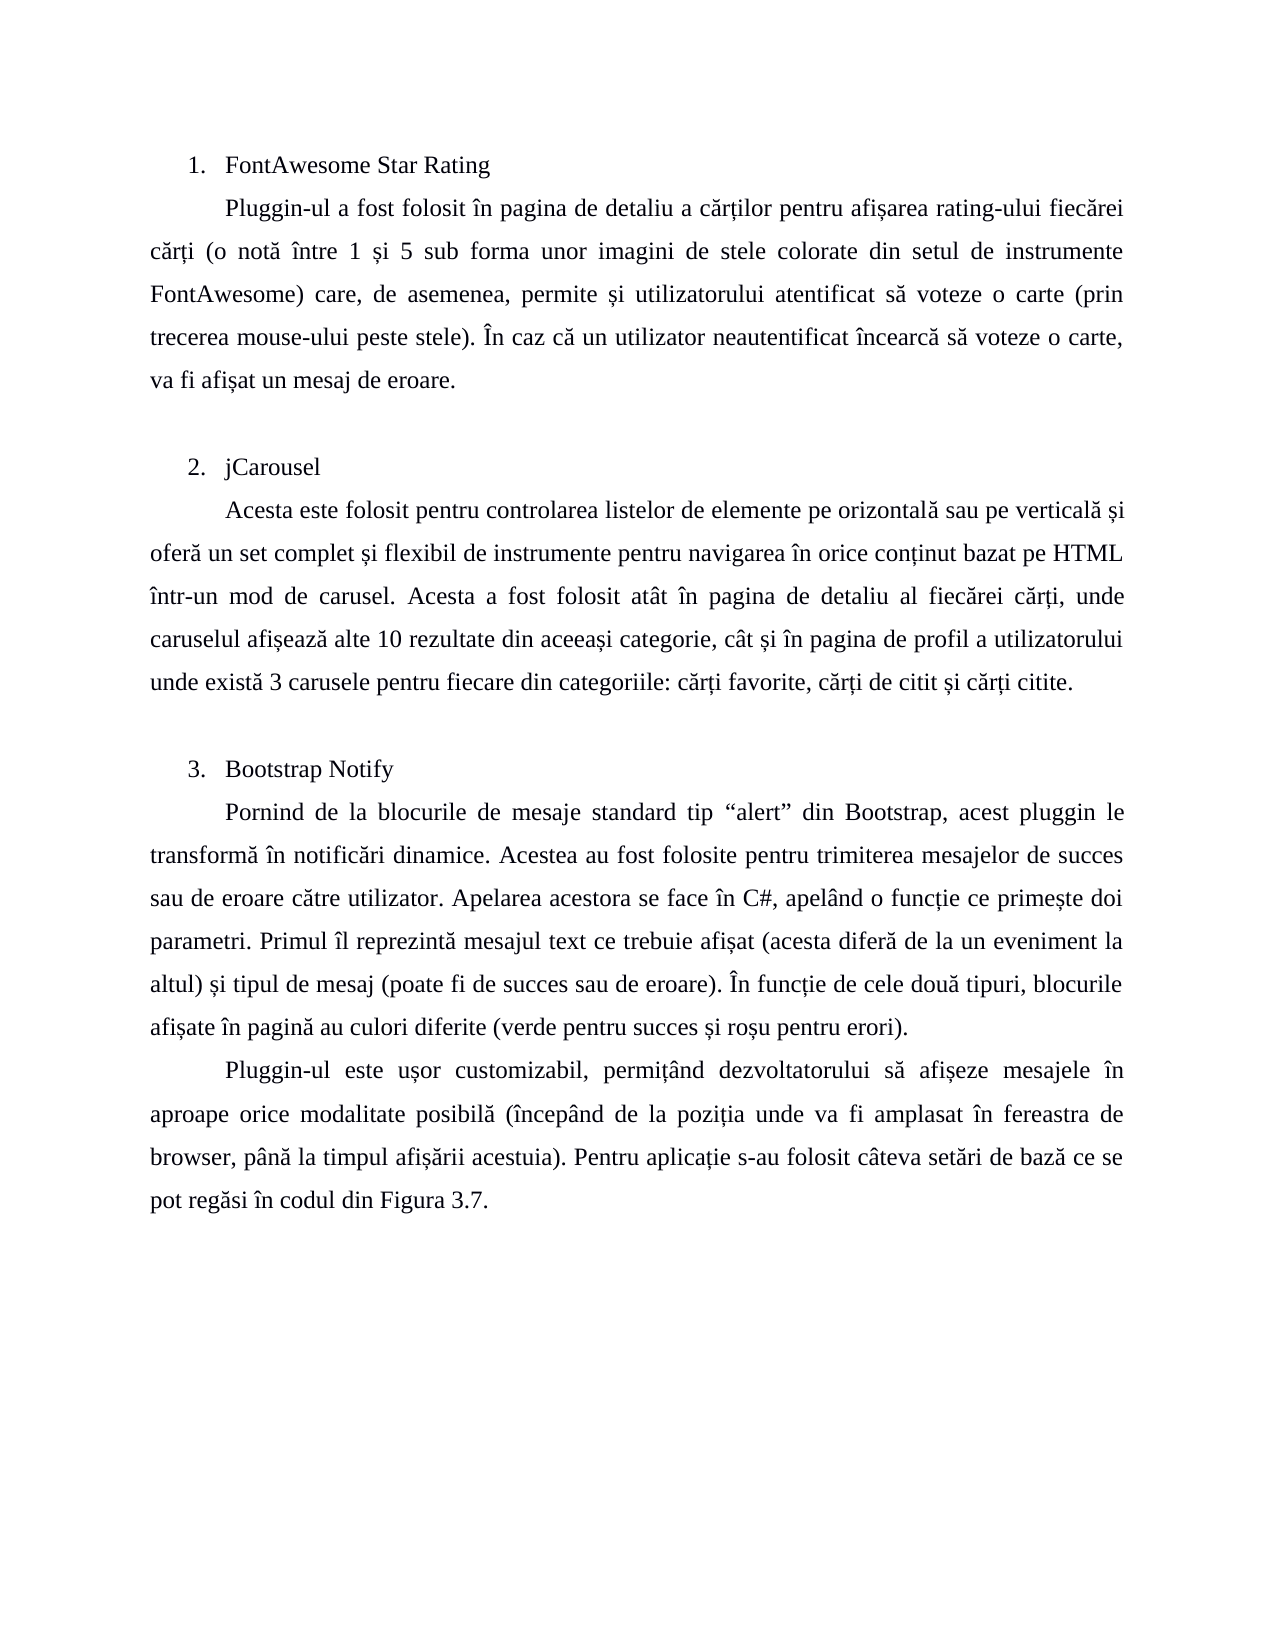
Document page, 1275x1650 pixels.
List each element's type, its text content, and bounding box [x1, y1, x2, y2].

list jCarousel [187, 452, 1125, 481]
list FontAwesome Star Rating [187, 150, 1125, 179]
text Pluggin-ul a fost folosit în pagina de detaliu a cărților pentru afișarea rating-ului fiecărei cărți (o notă între 1 și 5 sub forma unor imagini de stele colorate din setul de instrumente FontAwesome) care, de asemenea, permite și utilizatorului atentificat să voteze o carte (prin trecerea mouse-ului peste stele). În caz că un utilizator neautentificat încearcă să voteze o carte, va fi afișat un mesaj de eroare. [150, 193, 1125, 394]
text Pornind de la blocurile de mesaje standard tip “alert” din Bootstrap, acest pluggin le transformă în notificări dinamice. Acestea au fost folosite pentru trimiterea mesajelor de succes sau de eroare către utilizator. Apelarea acestora se face în C#, apelând o funcție ce primește doi parametri. Primul îl reprezintă mesajul text ce trebuie afișat (acesta diferă de la un eveniment la altul) și tipul de mesaj (poate fi de succes sau de eroare). În funcție de cele două tipuri, blocurile afișate în pagină au culori diferite (verde pentru succes și roșu pentru erori). [150, 797, 1125, 1041]
text Pluggin-ul este ușor customizabil, permițând dezvoltatorului să afișeze mesajele în aproape orice modalitate posibilă (începând de la poziția unde va fi amplasat în fereastra de browser, până la timpul afișării acestuia). Pentru aplicație s-au folosit câteva setări de bază ce se pot regăsi în codul din Figura 3.7. [150, 1056, 1125, 1214]
list Bootstrap Notify [187, 754, 1125, 782]
text Acesta este folosit pentru controlarea listelor de elemente pe orizontală sau pe verticală și oferă un set complet și flexibil de instrumente pentru navigarea în orice conținut bazat pe HTML într-un mod de carusel. Acesta a fost folosit atât în pagina de detaliu al fiecărei cărți, unde caruselul afișează alte 10 rezultate din aceeași categorie, cât și în pagina de profil a utilizatorului unde există 3 carusele pentru fiecare din categoriile: cărți favorite, cărți de citit și cărți citite. [150, 495, 1125, 696]
